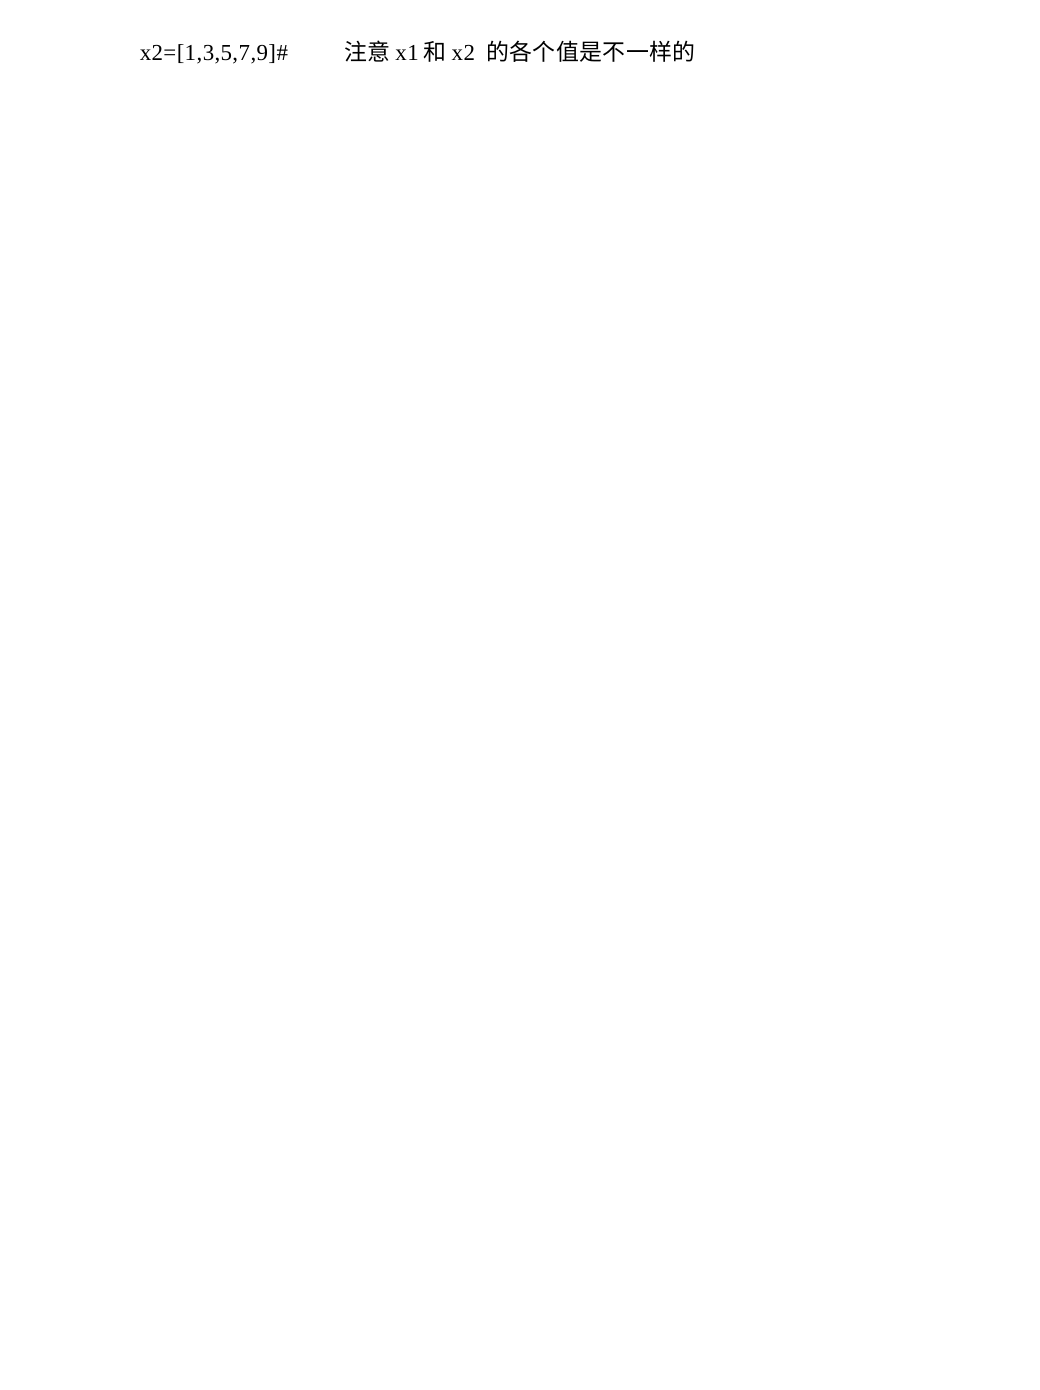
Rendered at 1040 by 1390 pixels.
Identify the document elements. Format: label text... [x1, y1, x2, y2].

text x2=[1,3,5,7,9]# 注意x1和x2 的各个值是不一样的 [139, 41, 993, 66]
